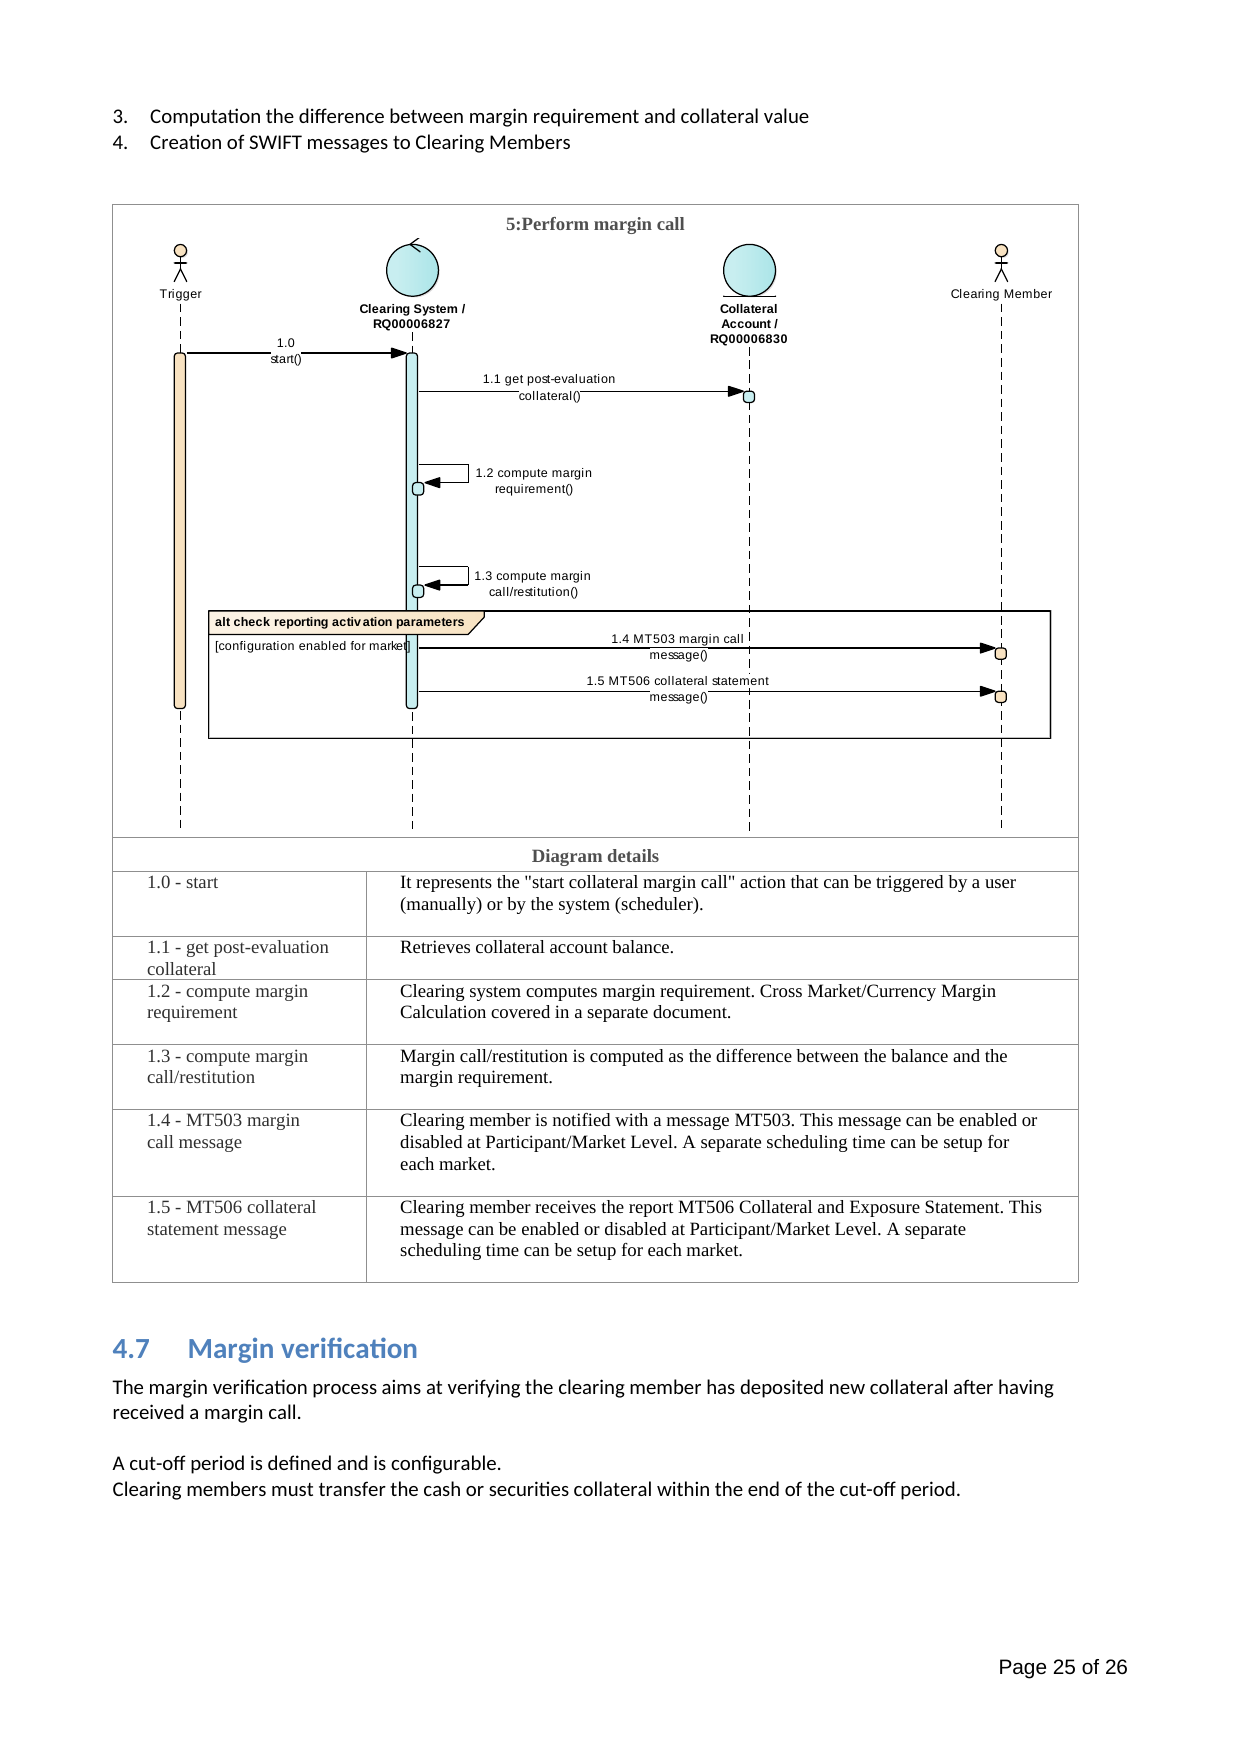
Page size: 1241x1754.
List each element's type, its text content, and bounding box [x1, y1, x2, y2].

list Creation of SWIFT messages to Clearing Members [112, 129, 1128, 154]
table_cell 1.3 - compute margin call/restitution [113, 1045, 366, 1109]
table_cell 1.0 - start [113, 872, 366, 936]
table_cell 1.2 - compute margin requirement [113, 980, 366, 1044]
text The margin verification process aims at verifying the clearing member has deposited new collateral after having received a margin call. [112, 1374, 1128, 1425]
table_cell 1.4 - MT503 margin call message [113, 1110, 366, 1196]
table_cell Margin call/restitution is computed as the difference between the balance and the margin requirement. [367, 1045, 1078, 1109]
table_cell It represents the "start collateral margin call" action that can be triggered by a user (manually) or by the system (scheduler). [367, 872, 1078, 936]
table_cell Clearing member receives the report MT506 Collateral and Exposure Statement. This message can be enabled or disabled at Participant/Market Level. A separate scheduling time can be setup for each market. [367, 1197, 1078, 1282]
table_cell Diagram details [113, 838, 1078, 871]
list Computation the difference between margin requirement and collateral value [112, 104, 1128, 129]
table_cell Retrieves collateral account balance. [367, 937, 1078, 979]
text A cut-off period is defined and is configurable. [112, 1450, 1128, 1476]
table_cell Clearing member is notified with a message MT503. This message can be enabled or disabled at Participant/Market Level. A separate scheduling time can be setup for each market. [367, 1110, 1078, 1196]
subtitle Margin verification [112, 1330, 1128, 1366]
table_cell Clearing system computes margin requirement. Cross Market/Currency Margin Calculation covered in a separate document. [367, 980, 1078, 1044]
text Clearing members must transfer the cash or securities collateral within the end of the cut-off period. [112, 1476, 1128, 1501]
table_header 5:Perform margin call [113, 205, 1078, 837]
table_cell 1.5 - MT506 collateral statement message [113, 1197, 366, 1282]
table_cell 1.1 - get post-evaluation collateral [113, 937, 366, 979]
